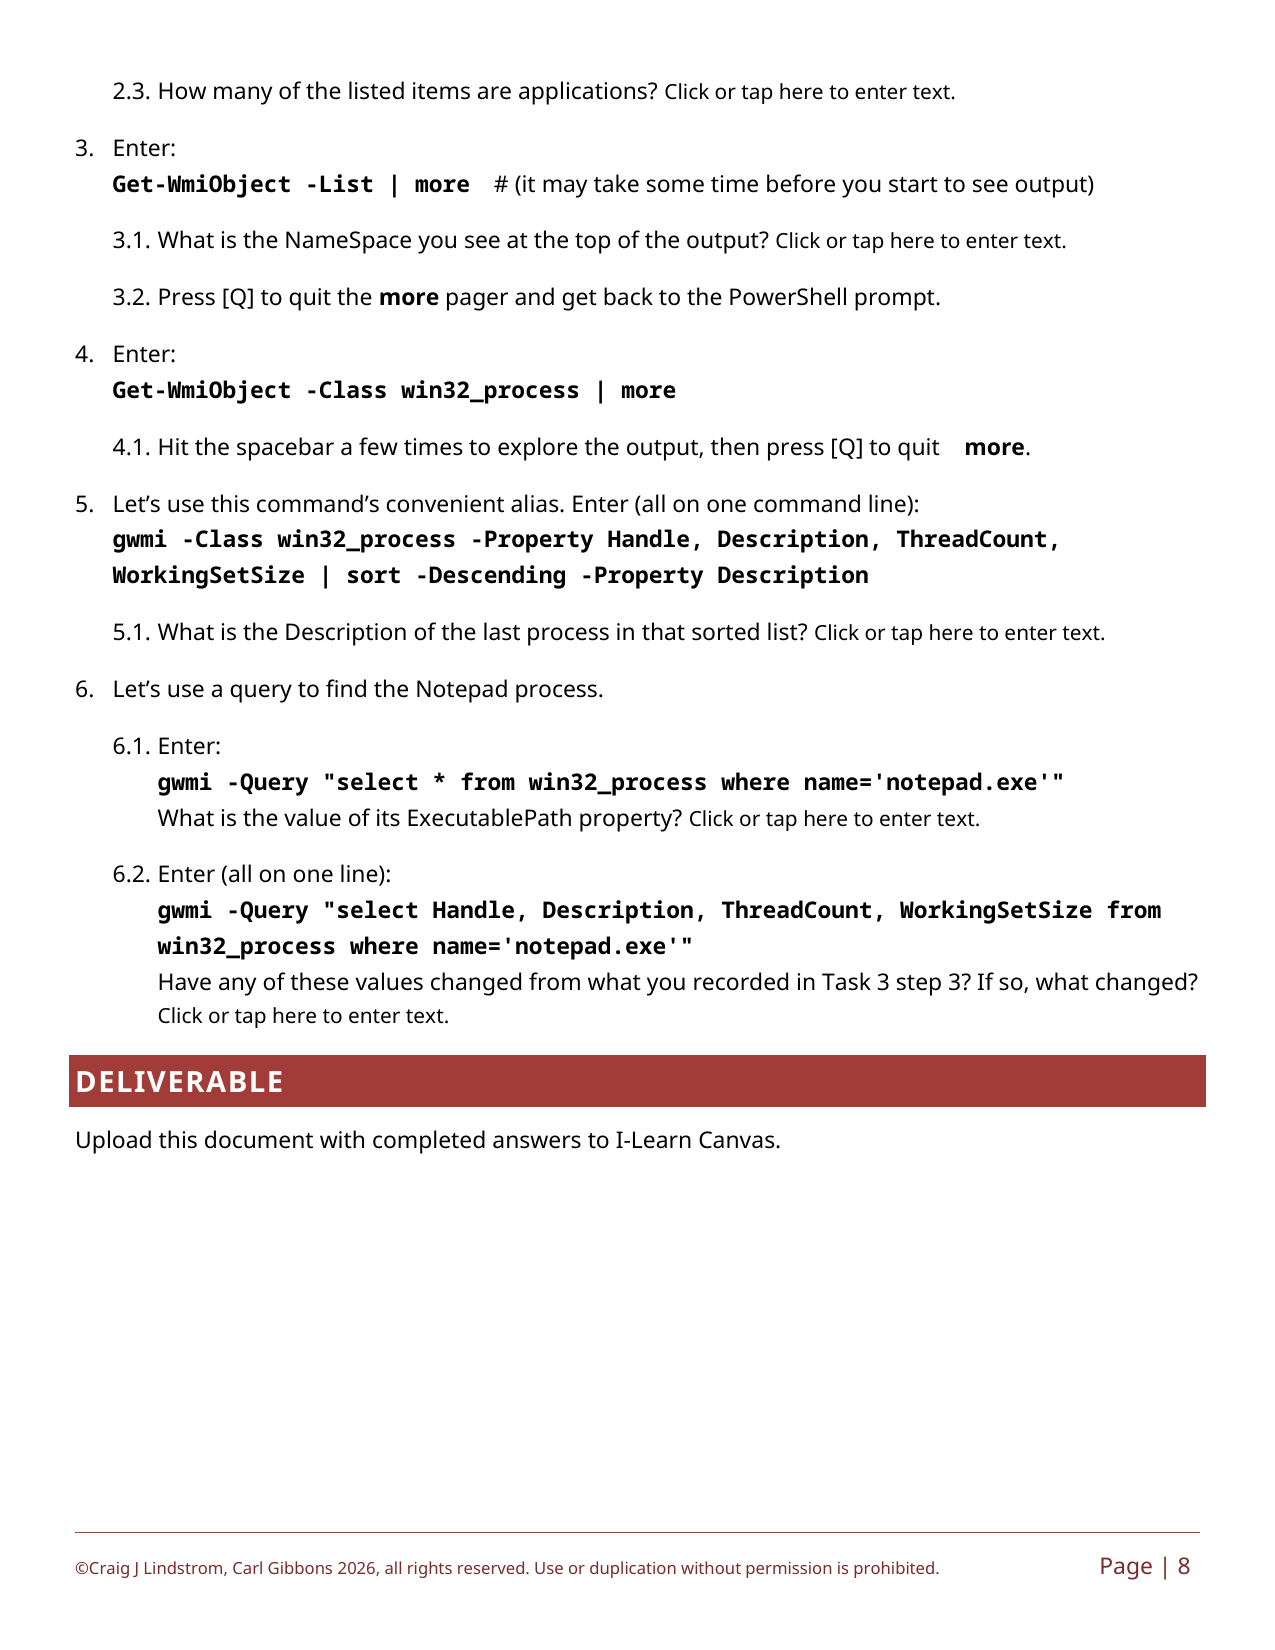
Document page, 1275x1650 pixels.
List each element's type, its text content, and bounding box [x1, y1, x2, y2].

list How many of the listed items are applications? [112, 75, 1200, 106]
list What is the NameSpace you see at the top of the output? [112, 224, 1200, 256]
subtitle Deliverable [75, 1061, 1200, 1101]
list Let’s use this command’s convenient alias. Enter (all on one command line): gwmi -Class win32_process -Property Handle, Description, ThreadCount, WorkingSetSize | sort -Descending -Property Description [75, 487, 1200, 591]
list Hit the spacebar a few times to explore the output, then press [Q] to quit more. [112, 431, 1200, 462]
list Enter: Get-WmiObject -Class win32_process | more [75, 338, 1200, 405]
list Enter: gwmi -Query "select * from win32_process where name='notepad.exe'" What is the value of its ExecutablePath property? [112, 730, 1200, 833]
list Enter: Get-WmiObject -List | more # (it may take some time before you start to see output) [75, 132, 1200, 199]
list What is the Description of the last process in that sorted list? [112, 616, 1200, 647]
list Enter (all on one line): gwmi -Query "select Handle, Description, ThreadCount, WorkingSetSize from win32_process where name='notepad.exe'" Have any of these values changed from what you recorded in Task 3 step 3? If so, what changed? [112, 858, 1200, 1030]
list Let’s use a query to find the Notepad process. [75, 673, 1200, 704]
text Upload this document with completed answers to I-Learn Canvas. [75, 1123, 1200, 1155]
list Press [Q] to quit the more pager and get back to the PowerShell prompt. [112, 281, 1200, 312]
